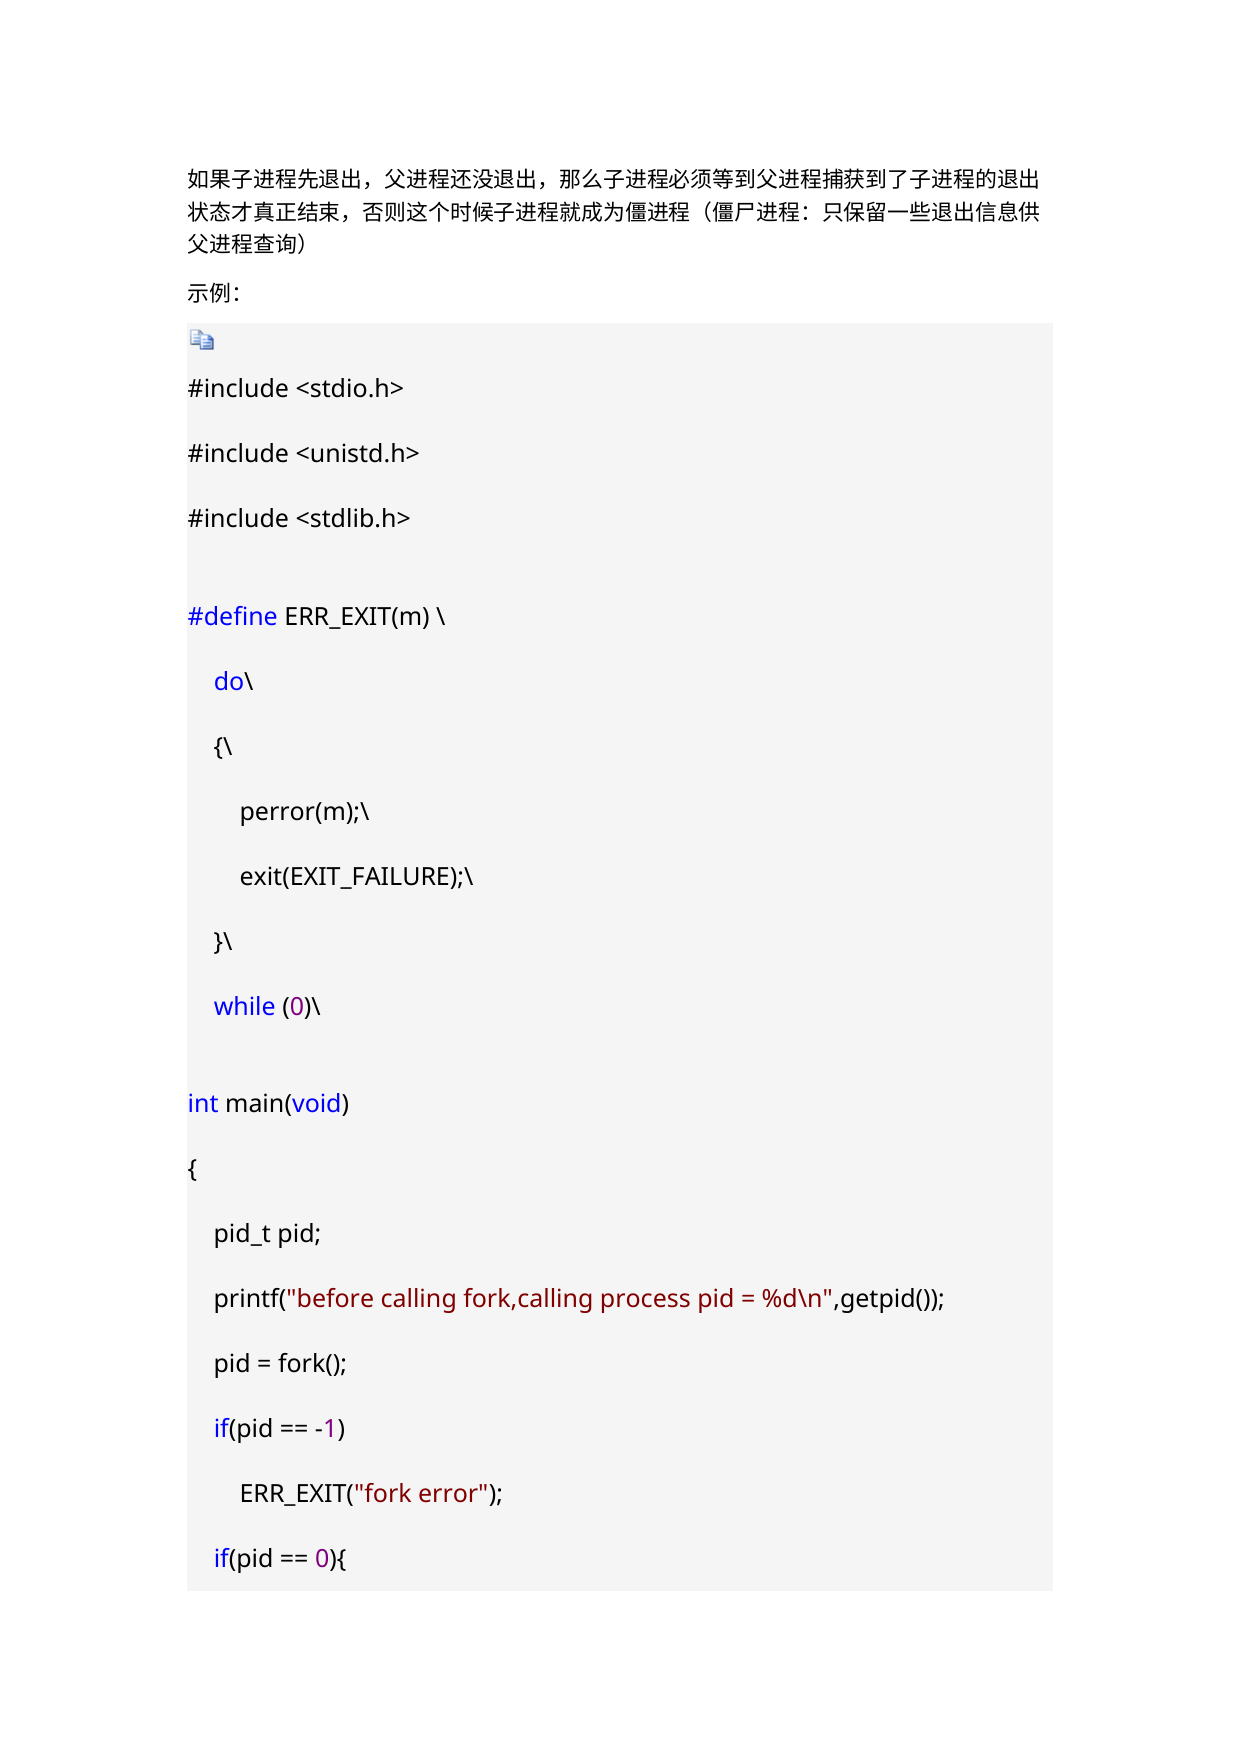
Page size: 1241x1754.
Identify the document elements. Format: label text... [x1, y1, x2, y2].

text #include <unistd.h> [187, 421, 1053, 486]
text int main(void) [187, 1071, 1053, 1136]
text 示例： [187, 275, 1053, 308]
text }\ [187, 908, 1053, 973]
text if(pid == 0){ [187, 1526, 1053, 1591]
text {\ [187, 713, 1053, 778]
text pid_t pid; [187, 1201, 1053, 1266]
text perror(m);\ [187, 778, 1053, 843]
text 如果子进程先退出，父进程还没退出，那么子进程必须等到父进程捕获到了子进程的退出状态才真正结束，否则这个时候子进程就成为僵进程（僵尸进程：只保留一些退出信息供父进程查询） [187, 162, 1053, 259]
text #include <stdio.h> [187, 356, 1053, 421]
text ERR_EXIT("fork error"); [187, 1461, 1053, 1526]
text while (0)\ [187, 973, 1053, 1038]
text exit(EXIT_FAILURE);\ [187, 843, 1053, 908]
picture [187, 323, 219, 355]
text printf("before calling fork,calling process pid = %d\n",getpid()); [187, 1266, 1053, 1331]
text #include <stdlib.h> [187, 486, 1053, 551]
text if(pid == -1) [187, 1396, 1053, 1461]
text pid = fork(); [187, 1331, 1053, 1396]
text #define ERR_EXIT(m) \ [187, 583, 1053, 648]
text { [187, 1136, 1053, 1201]
text do\ [187, 648, 1053, 713]
